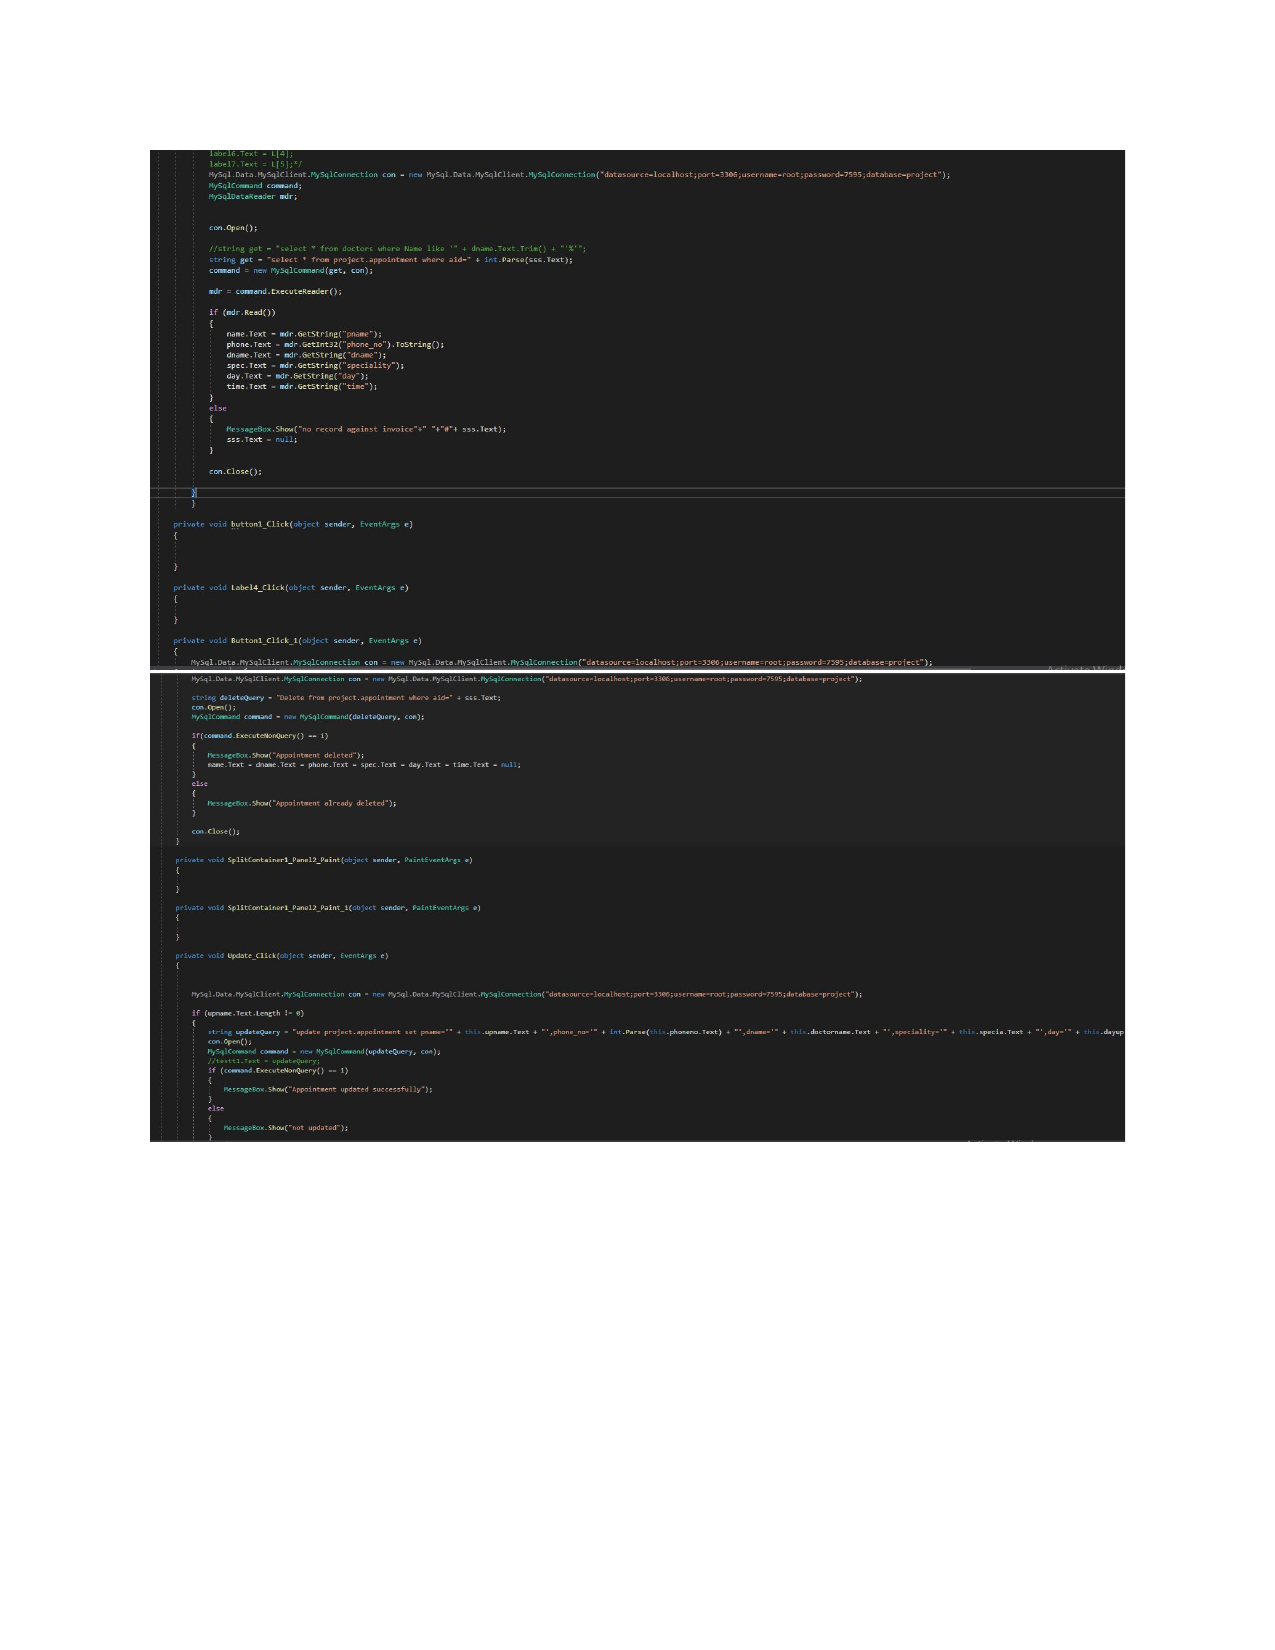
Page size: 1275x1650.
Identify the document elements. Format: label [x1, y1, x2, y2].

picture [150, 673, 1125, 1142]
picture [150, 150, 1125, 670]
